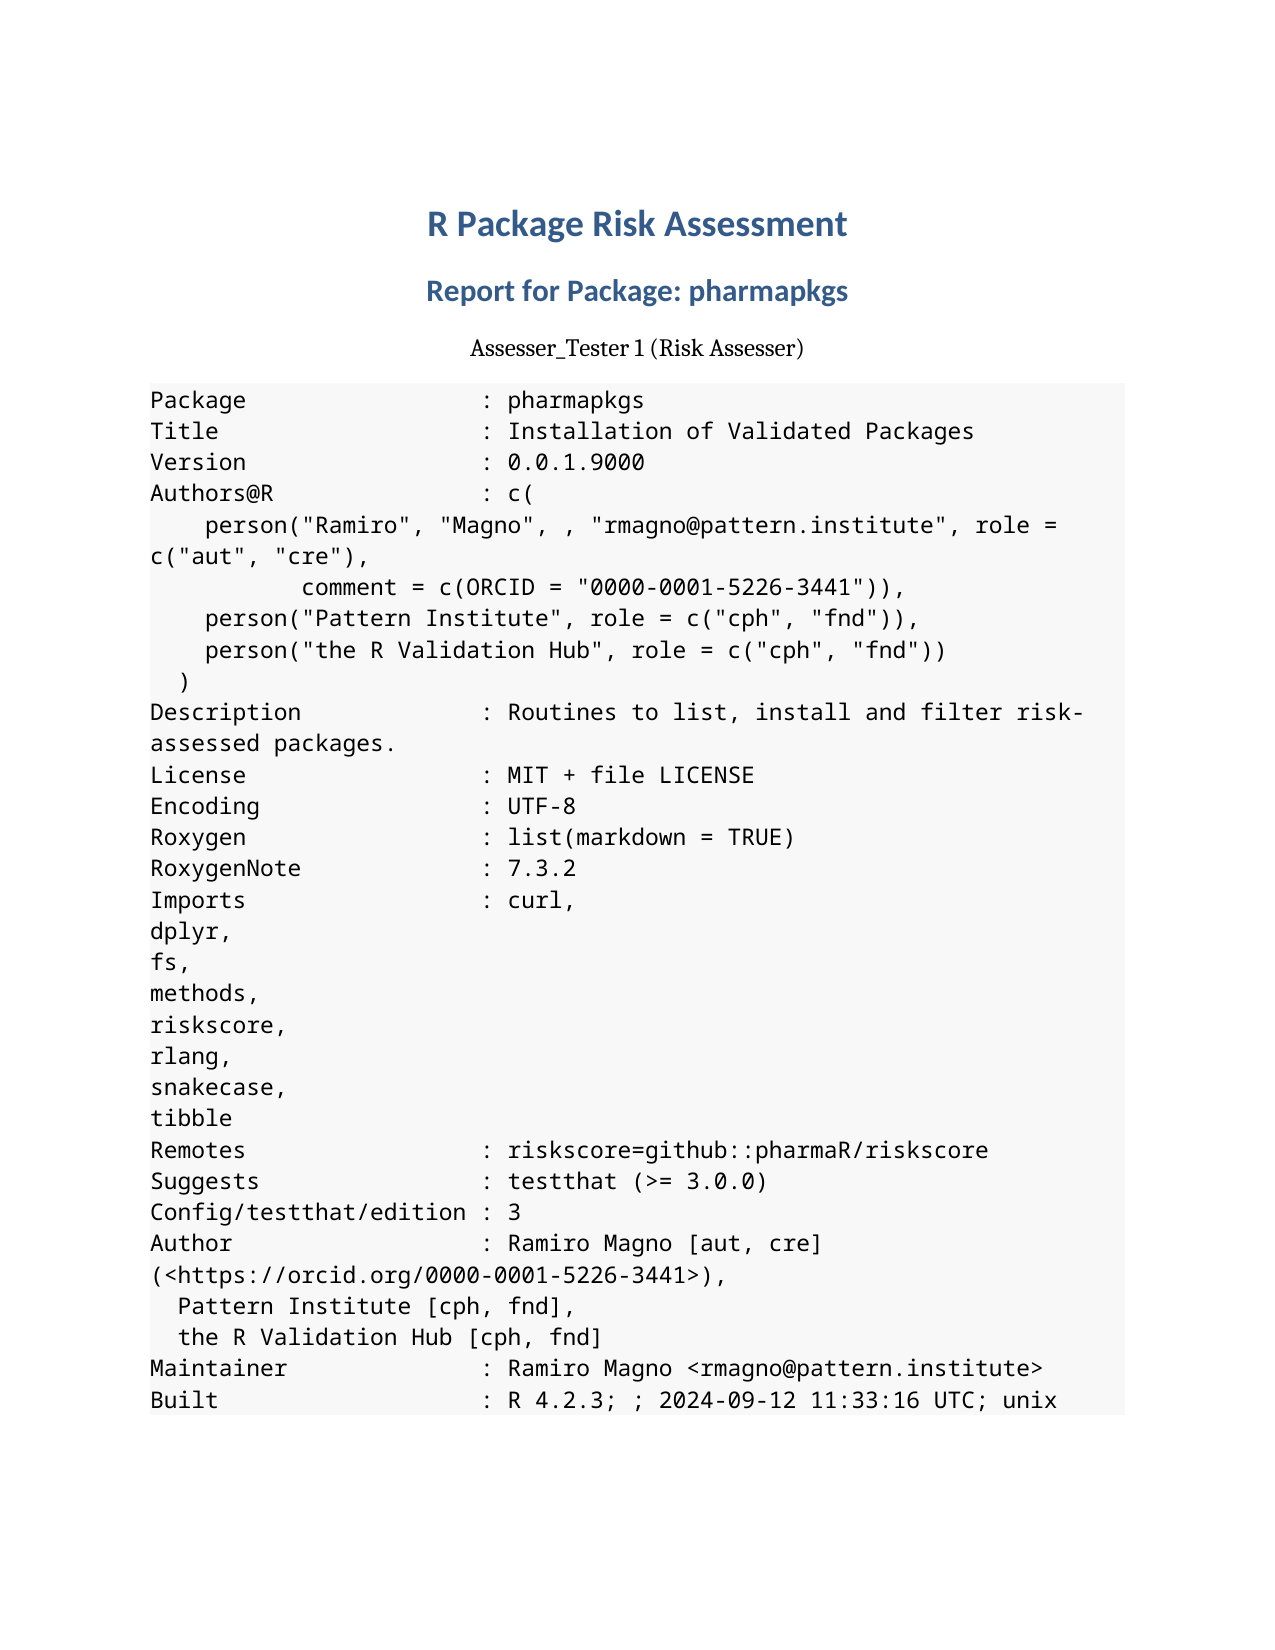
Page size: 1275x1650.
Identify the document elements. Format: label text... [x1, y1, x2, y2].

text Assesser_Tester 1 (Risk Assesser) [150, 334, 1125, 363]
title R Package Risk Assessment [150, 200, 1125, 246]
subtitle Report for Package: pharmapkgs [150, 271, 1125, 309]
text Package : pharmapkgs Title : Installation of Validated Packages Version : 0.0.1.9000 Authors@R : c( person("Ramiro", "Magno", , "rmagno@pattern.institute", role = c("aut", "cre"), comment = c(ORCID = "0000-0001-5226-3441")), person("Pattern Institute", role = c("cph", "fnd")), person("the R Validation Hub", role = c("cph", "fnd")) ) Description : Routines to list, install and filter risk-assessed packages. License : MIT + file LICENSE Encoding : UTF-8 Roxygen : list(markdown = TRUE) RoxygenNote : 7.3.2 Imports : curl, dplyr, fs, methods, riskscore, rlang, snakecase, tibble Remotes : riskscore=github::pharmaR/riskscore Suggests : testthat (>= 3.0.0) Config/testthat/edition : 3 Author : Ramiro Magno [aut, cre] (<https://orcid.org/0000-0001-5226-3441>), Pattern Institute [cph, fnd], the R Validation Hub [cph, fnd] Maintainer : Ramiro Magno <rmagno@pattern.institute> Built : R 4.2.3; ; 2024-09-12 11:33:16 UTC; unix [150, 383, 1125, 1415]
